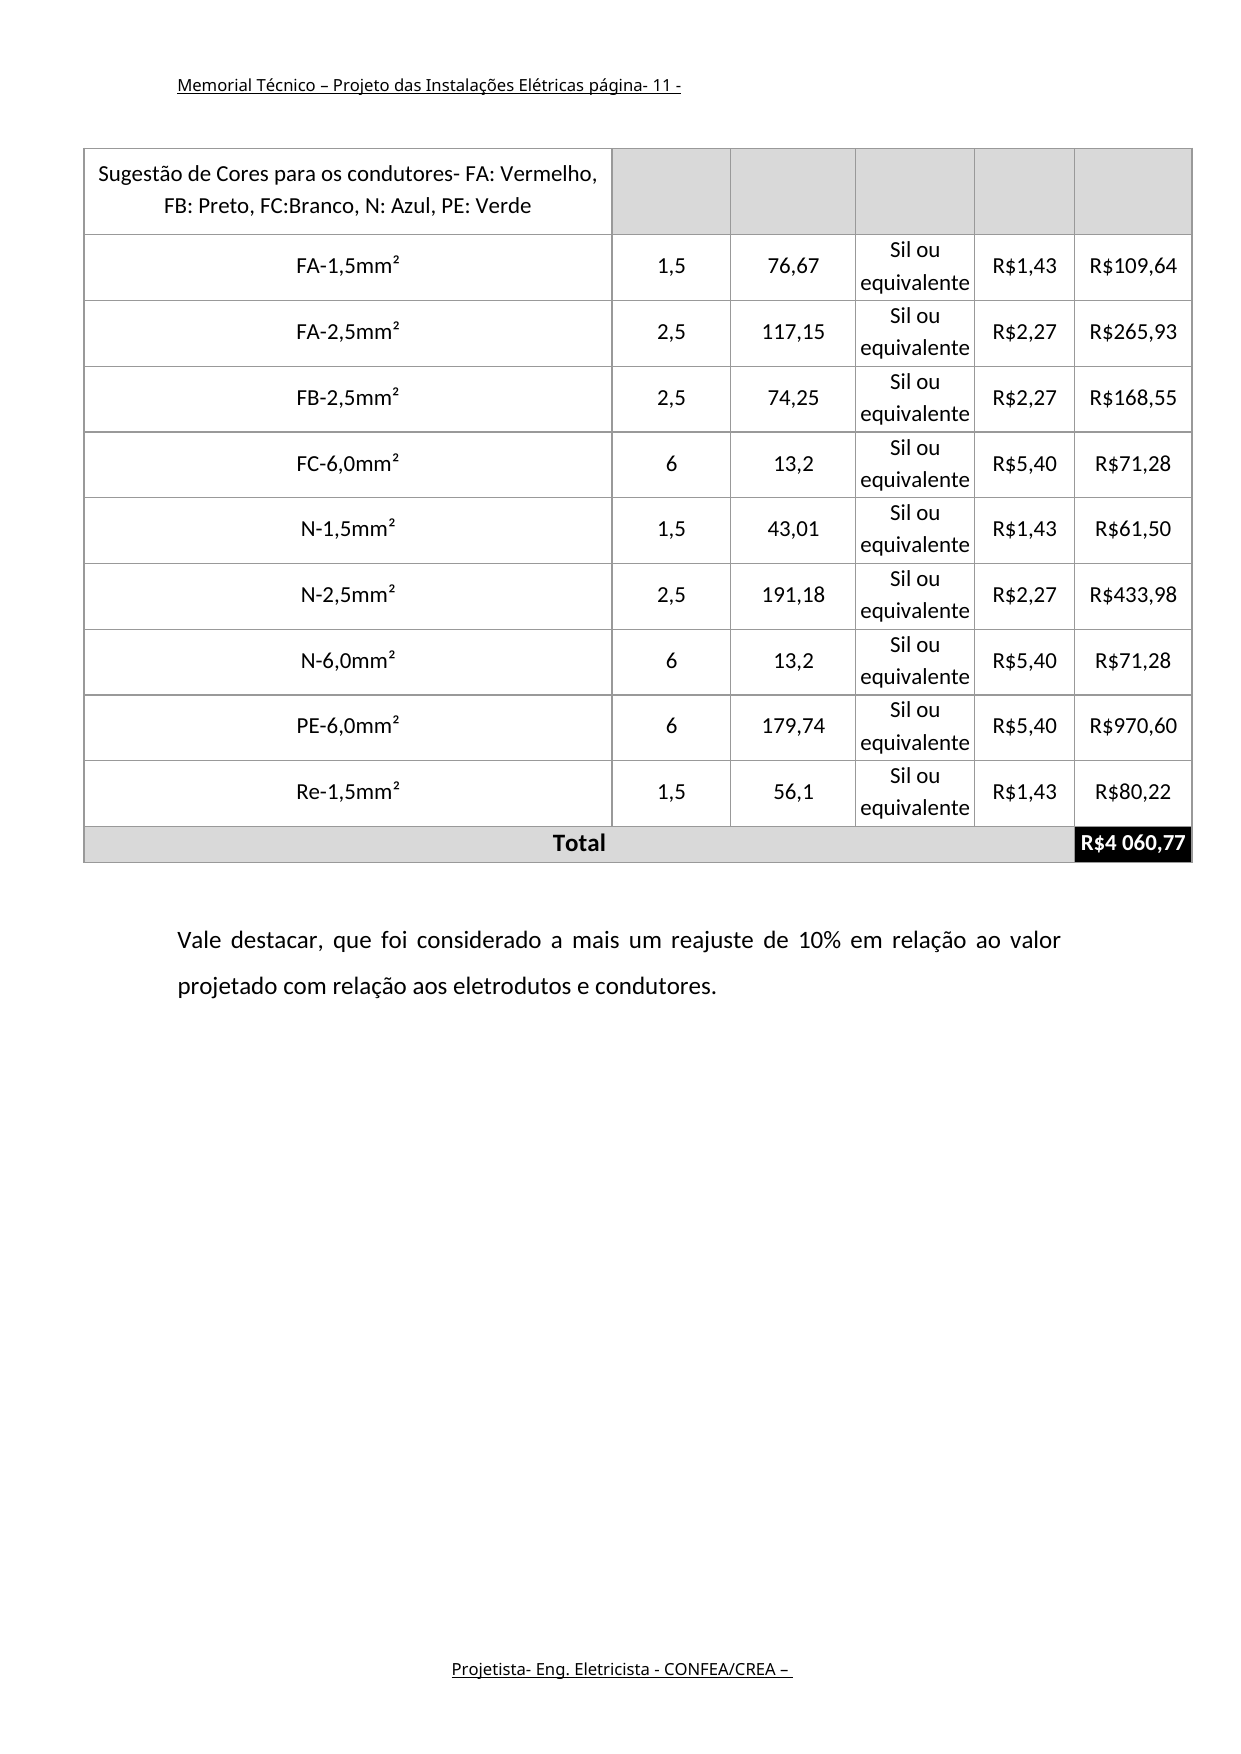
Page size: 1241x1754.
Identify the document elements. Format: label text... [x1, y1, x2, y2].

table_cell FA-2,5mm² [85, 301, 611, 366]
table_cell FC-6,0mm² [85, 433, 611, 497]
table_cell Sil ou equivalente [856, 696, 974, 760]
table_cell Re-1,5mm² [85, 761, 611, 826]
table_cell R$61,50 [1075, 498, 1191, 563]
table_cell [731, 149, 855, 234]
table_cell R$109,64 [1075, 235, 1191, 300]
table_cell 1,5 [613, 235, 730, 300]
table_cell 6 [613, 433, 730, 497]
table_cell R$1,43 [975, 761, 1074, 826]
table_cell 1,5 [613, 761, 730, 826]
table_cell 179,74 [731, 696, 855, 760]
table_cell 1,5 [613, 498, 730, 563]
table_cell 2,5 [613, 301, 730, 366]
table_cell [975, 149, 1074, 234]
table_cell FB-2,5mm² [85, 367, 611, 431]
text Vale destacar, que foi considerado a mais um reajuste de 10% em relação ao valor projetado com relação aos eletrodutos e condutores. [177, 924, 1063, 1000]
table_cell Sil ou equivalente [856, 498, 974, 563]
table_cell 43,01 [731, 498, 855, 563]
table_cell R$5,40 [975, 630, 1074, 694]
table_cell Sil ou equivalente [856, 630, 974, 694]
table_cell R$2,27 [975, 367, 1074, 431]
table_cell R$5,40 [975, 696, 1074, 760]
table_cell Total [85, 827, 1074, 862]
table_cell R$2,27 [975, 301, 1074, 366]
table_cell Sil ou equivalente [856, 235, 974, 300]
table_cell Sil ou equivalente [856, 433, 974, 497]
table_cell [613, 149, 730, 234]
table_cell R$970,60 [1075, 696, 1191, 760]
table_cell 56,1 [731, 761, 855, 826]
table_cell Sil ou equivalente [856, 761, 974, 826]
table_cell R$4 060,77 [1075, 827, 1191, 862]
table_cell N-2,5mm² [85, 564, 611, 628]
table_cell 2,5 [613, 564, 730, 628]
table_cell PE-6,0mm² [85, 696, 611, 760]
table_cell R$433,98 [1075, 564, 1191, 628]
table_cell 191,18 [731, 564, 855, 628]
table_cell Sil ou equivalente [856, 564, 974, 628]
table_cell R$265,93 [1075, 301, 1191, 366]
table_cell 6 [613, 696, 730, 760]
table_cell [1075, 149, 1191, 234]
table_cell N-6,0mm² [85, 630, 611, 694]
table_cell R$168,55 [1075, 367, 1191, 431]
table_cell Sugestão de Cores para os condutores- FA: Vermelho, FB: Preto, FC:Branco, N: Azul, PE: Verde [85, 149, 611, 234]
table_cell Sil ou equivalente [856, 301, 974, 366]
table_cell R$2,27 [975, 564, 1074, 628]
table_cell R$1,43 [975, 235, 1074, 300]
table_cell 2,5 [613, 367, 730, 431]
table_cell R$80,22 [1075, 761, 1191, 826]
table_cell 74,25 [731, 367, 855, 431]
table_cell 76,67 [731, 235, 855, 300]
table_cell N-1,5mm² [85, 498, 611, 563]
table_cell [856, 149, 974, 234]
table_cell 13,2 [731, 630, 855, 694]
table_cell 13,2 [731, 433, 855, 497]
table_cell 6 [613, 630, 730, 694]
table_cell R$1,43 [975, 498, 1074, 563]
table_cell R$71,28 [1075, 433, 1191, 497]
table_cell R$71,28 [1075, 630, 1191, 694]
table_cell R$5,40 [975, 433, 1074, 497]
table_cell Sil ou equivalente [856, 367, 974, 431]
table_cell FA-1,5mm² [85, 235, 611, 300]
table_cell 117,15 [731, 301, 855, 366]
